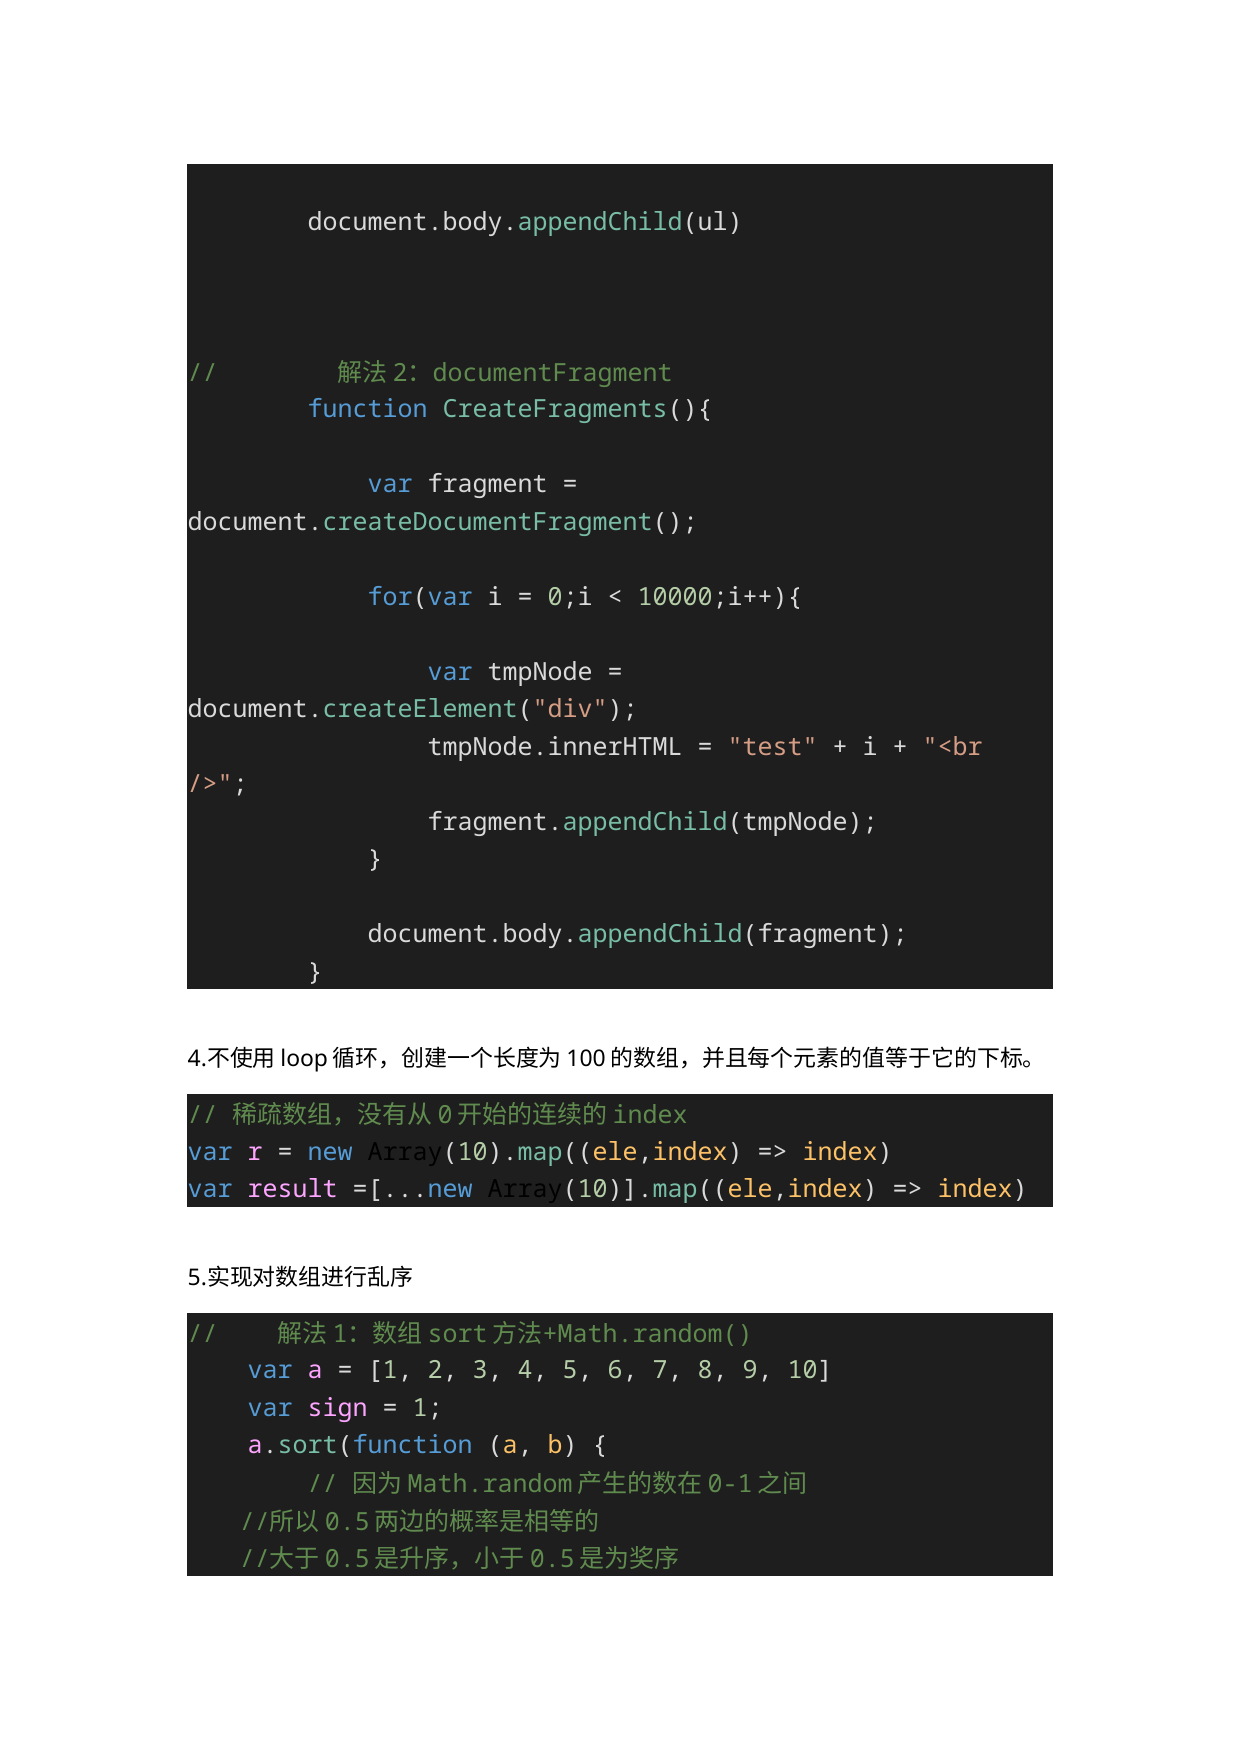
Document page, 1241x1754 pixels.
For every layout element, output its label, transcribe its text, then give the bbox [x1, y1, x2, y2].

text 4.不使用loop循环，创建一个长度为100的数组，并且每个元素的值等于它的下标。 [187, 1040, 1053, 1073]
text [187, 1313, 1053, 1576]
text // 稀疏数组，没有从0开始的连续的index var r = new Array(10).map((ele,index) => index) var result =[...new Array(10)].map((ele,index) => index) [187, 1094, 1053, 1207]
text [187, 164, 1053, 989]
text 5.实现对数组进行乱序 [187, 1259, 1053, 1292]
